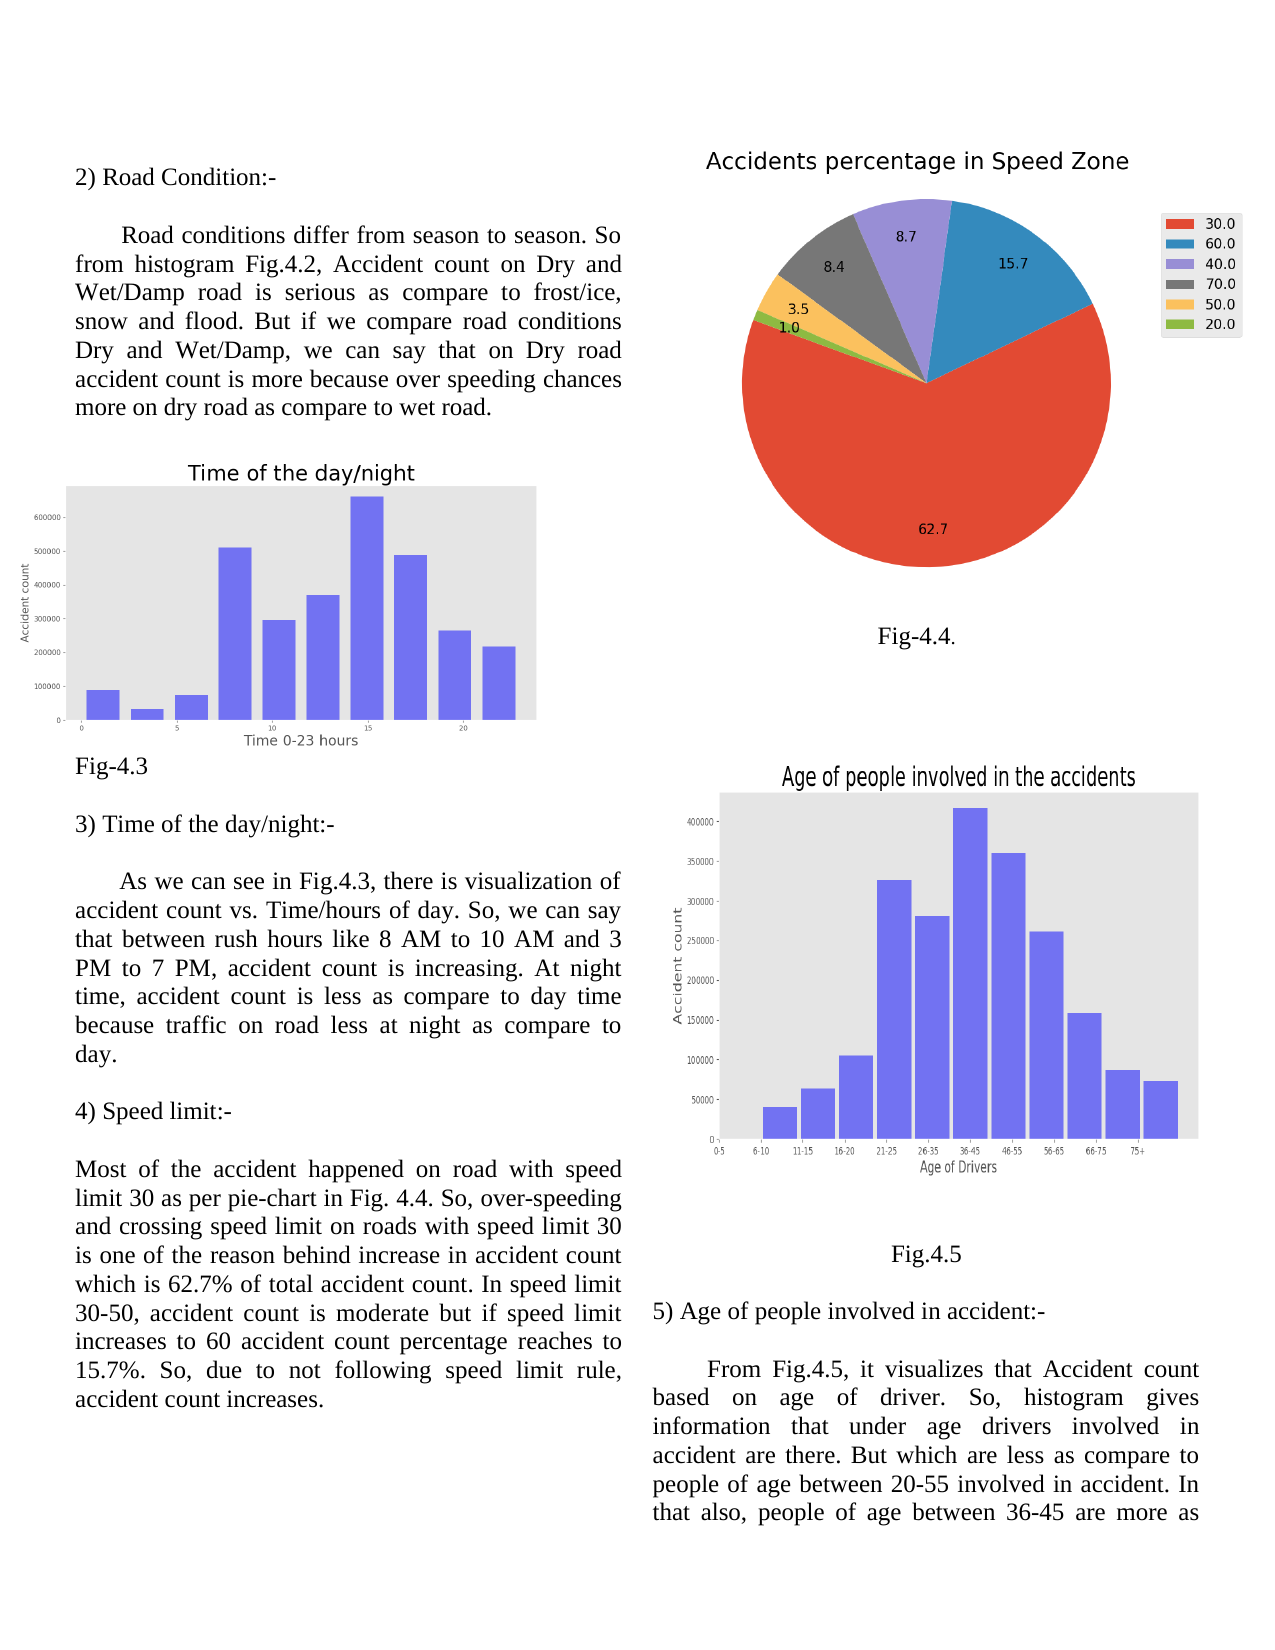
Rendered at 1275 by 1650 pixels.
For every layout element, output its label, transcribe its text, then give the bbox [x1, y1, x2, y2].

text 5) Age of people involved in accident:- [652, 1296, 1200, 1325]
text Fig.4.5 [652, 1239, 1200, 1267]
text 2) Road Condition:- [75, 162, 622, 191]
text Fig-4.4. [802, 621, 1200, 650]
picture [642, 126, 1248, 590]
picture [663, 747, 1249, 1182]
text 3) Time of the day/night:- [75, 809, 622, 838]
text Most of the accident happened on road with speed limit 30 as per pie-chart in Fig. 4.4. So, over-speeding and crossing speed limit on roads with speed limit 30 is one of the reason behind increase in accident count which is 62.7% of total accident count. In speed limit 30-50, accident count is moderate but if speed limit increases to 60 accident count percentage reaches to 15.7%. So, due to not following speed limit rule, accident count increases. [75, 1154, 622, 1413]
text 4) Speed limit:- [75, 1096, 622, 1125]
text Road conditions differ from season to season. So from histogram Fig.4.2, Accident count on Dry and Wet/Damp road is serious as compare to frost/ice, snow and flood. But if we compare road conditions Dry and Wet/Damp, we can say that on Dry road accident count is more because over speeding chances more on dry road as compare to wet road. [75, 220, 622, 421]
text As we can see in Fig.4.3, there is visualization of accident count vs. Time/hours of day. So, we can say that between rush hours like 8 AM to 10 AM and 3 PM to 7 PM, accident count is increasing. At night time, accident count is less as compare to day time because traffic on road less at night as compare to day. [75, 866, 622, 1068]
picture [12, 449, 589, 752]
